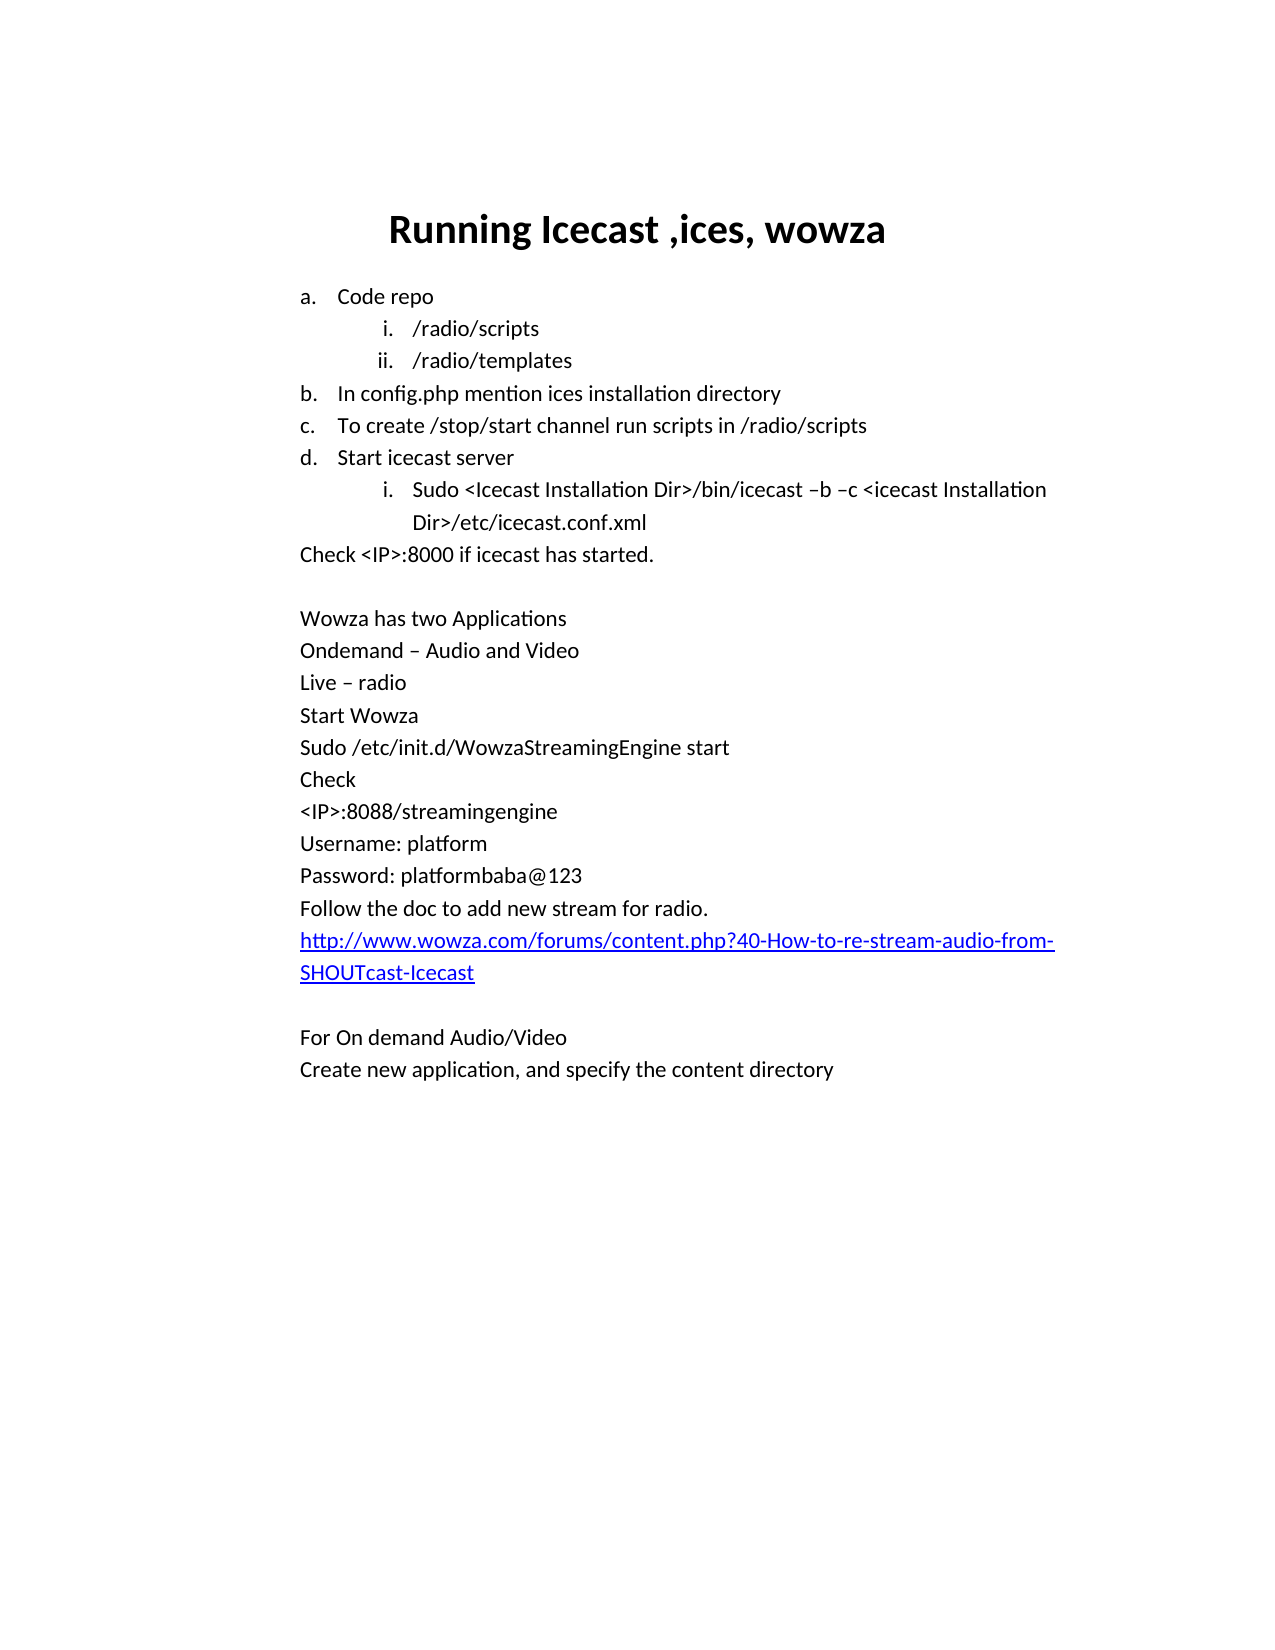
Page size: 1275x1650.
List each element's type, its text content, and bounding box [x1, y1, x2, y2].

list Sudo /etc/init.d/WowzaStreamingEngine start [300, 733, 1125, 761]
list In config.php mention ices installation directory [300, 379, 1125, 407]
list Password: platformbaba@123 [300, 862, 1125, 890]
list Check [300, 765, 1125, 793]
list <IP>:8088/streamingengine [300, 797, 1125, 825]
text Running Icecast ,ices, wowza [150, 203, 1125, 254]
list Code repo [300, 282, 1125, 310]
list /radio/scripts [394, 314, 1125, 342]
list Create new application, and specify the content directory [300, 1055, 1125, 1083]
list /radio/templates [394, 347, 1125, 375]
list Live – radio [300, 668, 1125, 697]
list Start icecast server [300, 443, 1125, 471]
list Ondemand – Audio and Video [300, 636, 1125, 664]
list Follow the doc to add new stream for radio. [300, 894, 1125, 922]
list Sudo <Icecast Installation Dir>/bin/icecast –b –c <icecast Installation Dir>/etc/icecast.conf.xml [394, 475, 1125, 536]
list Username: platform [300, 829, 1125, 857]
list To create /stop/start channel run scripts in /radio/scripts [300, 411, 1125, 439]
list http://www.wowza.com/forums/content.php?40-How-to-re-stream-audio-from-SHOUTcast-Icecast [300, 926, 1125, 986]
list Wowza has two Applications [300, 604, 1125, 632]
list For On demand Audio/Video [300, 1023, 1125, 1051]
list Start Wowza [300, 701, 1125, 729]
list Check <IP>:8000 if icecast has started. [300, 540, 1125, 568]
